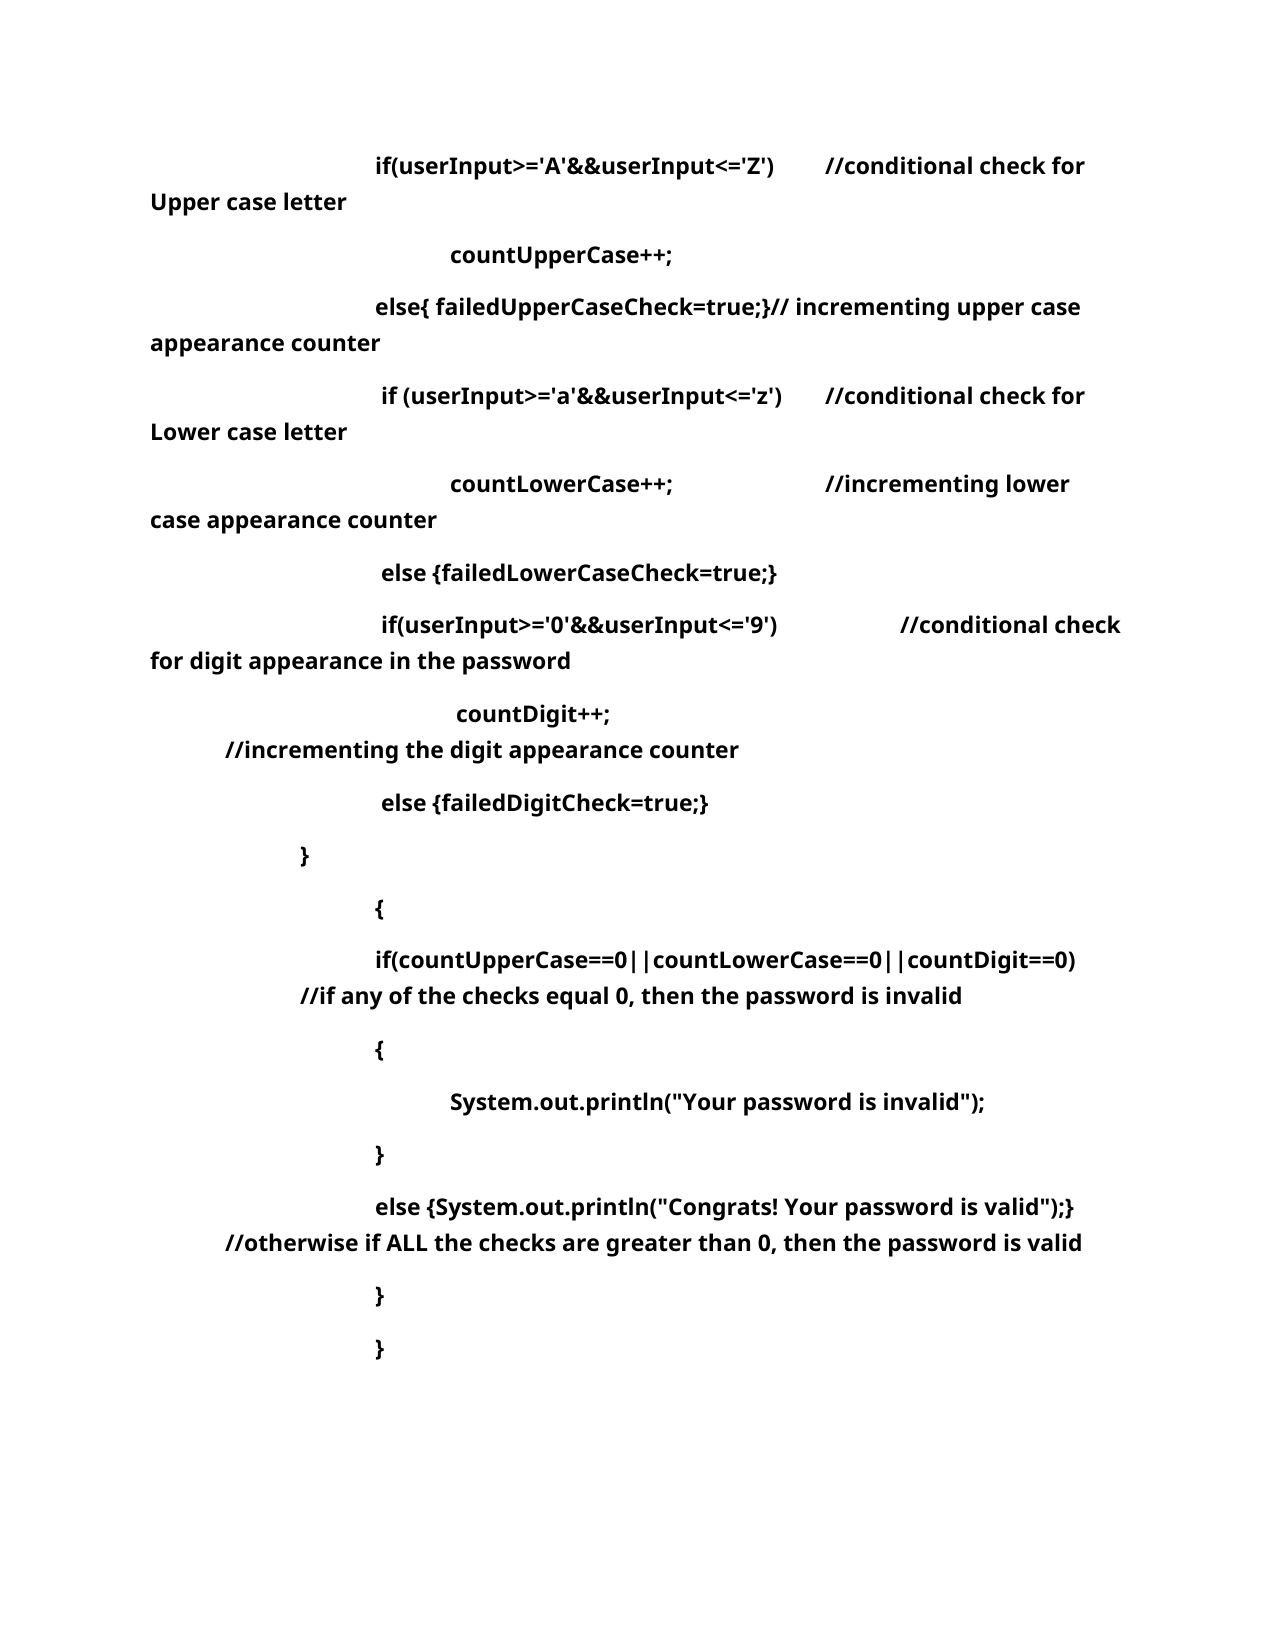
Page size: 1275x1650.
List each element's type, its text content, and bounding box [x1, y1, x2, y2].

text countDigit++; //incrementing the digit appearance counter [150, 698, 1125, 765]
text else {failedDigitCheck=true;} [150, 786, 1125, 818]
text countUpperCase++; [150, 238, 1125, 270]
text else{ failedUpperCaseCheck=true;}// incrementing upper case appearance counter [150, 291, 1125, 358]
text if(countUpperCase==0||countLowerCase==0||countDigit==0) //if any of the checks equal 0, then the password is invalid [150, 944, 1125, 1011]
text if(userInput>='0'&&userInput<='9') //conditional check for digit appearance in the password [150, 609, 1125, 677]
text } [150, 839, 1125, 870]
text countLowerCase++; //incrementing lower case appearance counter [150, 468, 1125, 535]
text } [150, 1332, 1125, 1363]
text } [150, 1279, 1125, 1310]
text { [150, 892, 1125, 923]
text { [150, 1033, 1125, 1064]
text System.out.println("Your password is invalid"); [150, 1085, 1125, 1117]
text else {failedLowerCaseCheck=true;} [150, 557, 1125, 588]
text else {System.out.println("Congrats! Your password is valid");} //otherwise if ALL the checks are greater than 0, then the password is valid [150, 1191, 1125, 1258]
text if(userInput>='A'&&userInput<='Z') //conditional check for Upper case letter [150, 150, 1125, 217]
text } [150, 1138, 1125, 1169]
text if (userInput>='a'&&userInput<='z') //conditional check for Lower case letter [150, 380, 1125, 447]
